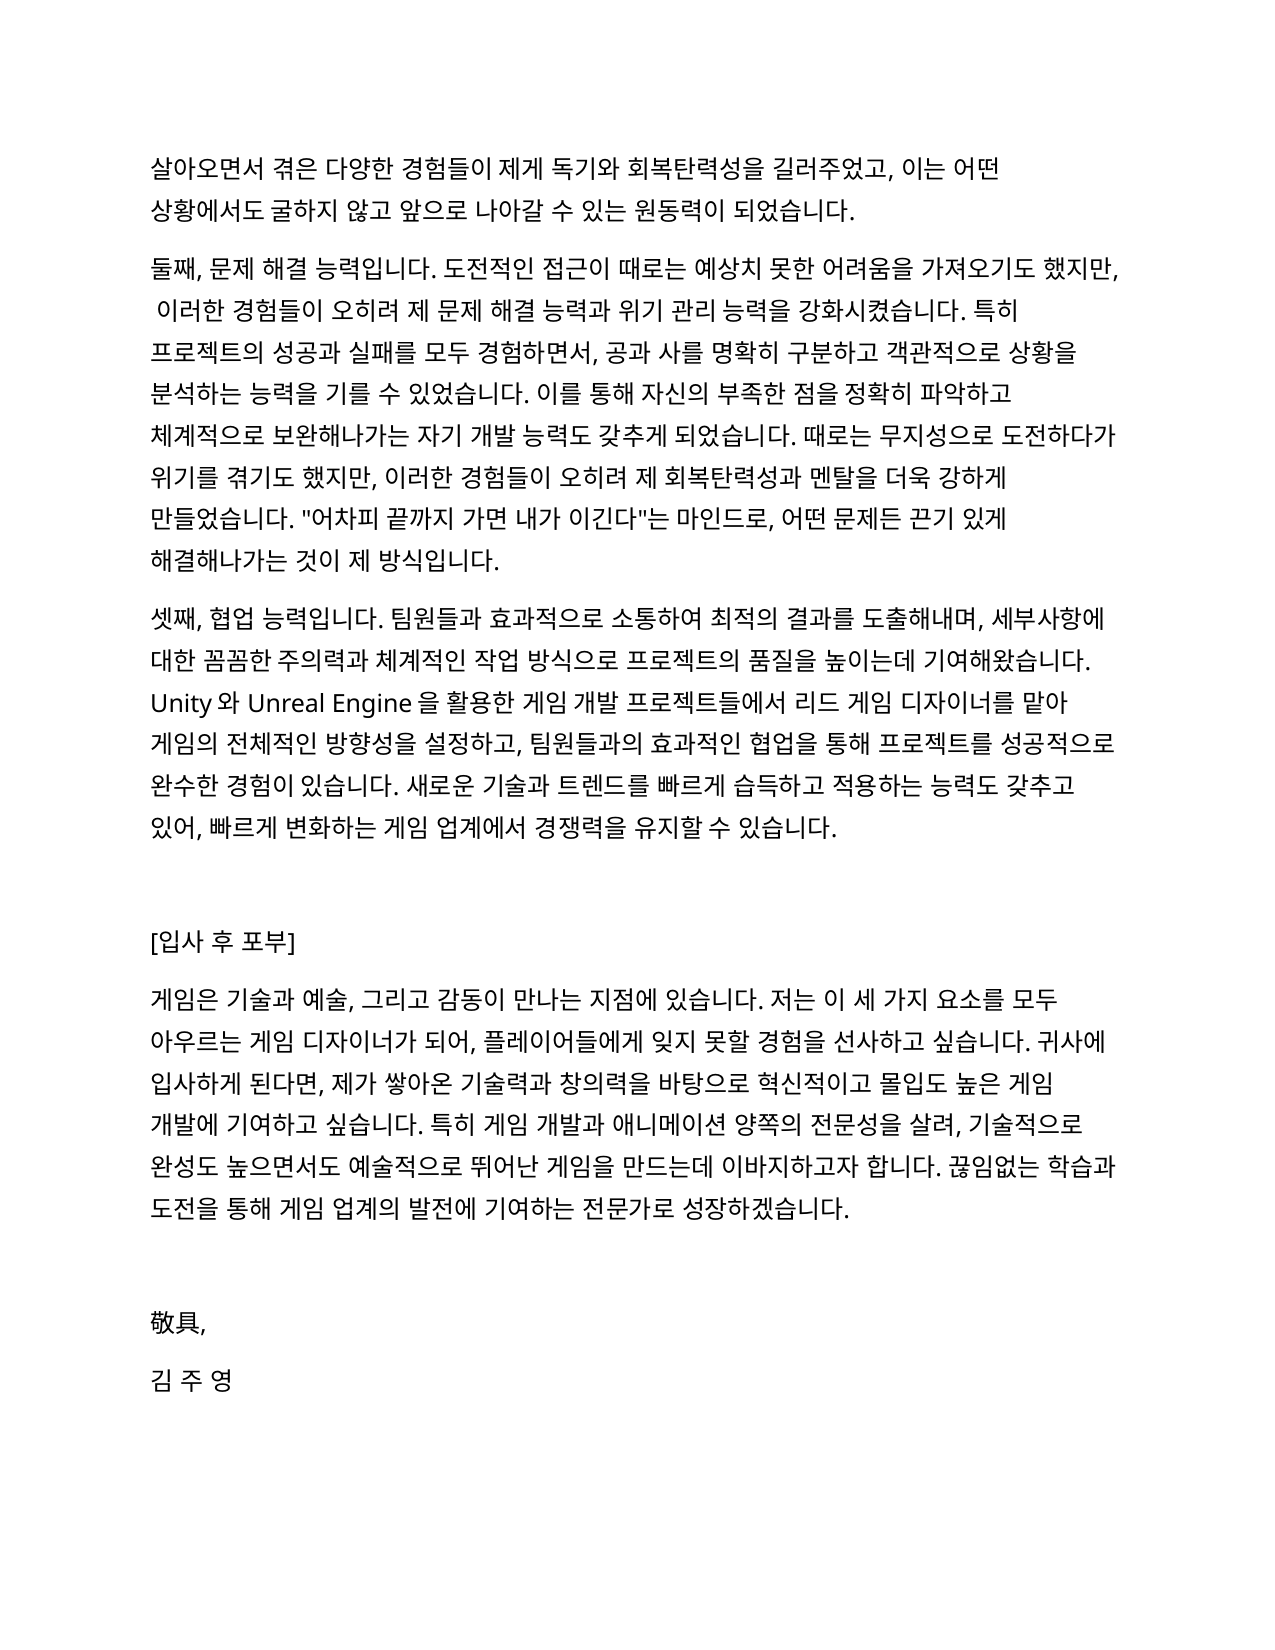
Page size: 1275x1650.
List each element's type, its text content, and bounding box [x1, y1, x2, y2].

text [150, 150, 1125, 228]
text 김 주 영 [150, 1362, 1125, 1398]
text 게임은 기술과 예술, 그리고 감동이 만나는 지점에 있습니다. 저는 이 세 가지 요소를 모두 아우르는 게임 디자이너가 되어, 플레이어들에게 잊지 못할 경험을 선사하고 싶습니다. 귀사에 입사하게 된다면, 제가 쌓아온 기술력과 창의력을 바탕으로 혁신적이고 몰입도 높은 게임 개발에 기여하고 싶습니다. 특히 게임 개발과 애니메이션 양쪽의 전문성을 살려, 기술적으로 완성도 높으면서도 예술적으로 뛰어난 게임을 만드는데 이바지하고자 합니다. 끊임없는 학습과 도전을 통해 게임 업계의 발전에 기여하는 전문가로 성장하겠습니다. [150, 981, 1125, 1225]
text 셋째, 협업 능력입니다. 팀원들과 효과적으로 소통하여 최적의 결과를 도출해내며, 세부사항에 대한 꼼꼼한 주의력과 체계적인 작업 방식으로 프로젝트의 품질을 높이는데 기여해왔습니다. Unity와 Unreal Engine을 활용한 게임 개발 프로젝트들에서 리드 게임 디자이너를 맡아 게임의 전체적인 방향성을 설정하고, 팀원들과의 효과적인 협업을 통해 프로젝트를 성공적으로 완수한 경험이 있습니다. 새로운 기술과 트렌드를 빠르게 습득하고 적용하는 능력도 갖추고 있어, 빠르게 변화하는 게임 업계에서 경쟁력을 유지할 수 있습니다. [150, 600, 1125, 844]
text 敬具, [150, 1303, 1125, 1339]
text 둘째, 문제 해결 능력입니다. 도전적인 접근이 때로는 예상치 못한 어려움을 가져오기도 했지만, 이러한 경험들이 오히려 제 문제 해결 능력과 위기 관리 능력을 강화시켰습니다. 특히 프로젝트의 성공과 실패를 모두 경험하면서, 공과 사를 명확히 구분하고 객관적으로 상황을 분석하는 능력을 기를 수 있었습니다. 이를 통해 자신의 부족한 점을 정확히 파악하고 체계적으로 보완해나가는 자기 개발 능력도 갖추게 되었습니다. 때로는 무지성으로 도전하다가 위기를 겪기도 했지만, 이러한 경험들이 오히려 제 회복탄력성과 멘탈을 더욱 강하게 만들었습니다. "어차피 끝까지 가면 내가 이긴다"는 마인드로, 어떤 문제든 끈기 있게 해결해나가는 것이 제 방식입니다. [150, 250, 1125, 578]
text [입사 후 포부] [150, 922, 1125, 959]
